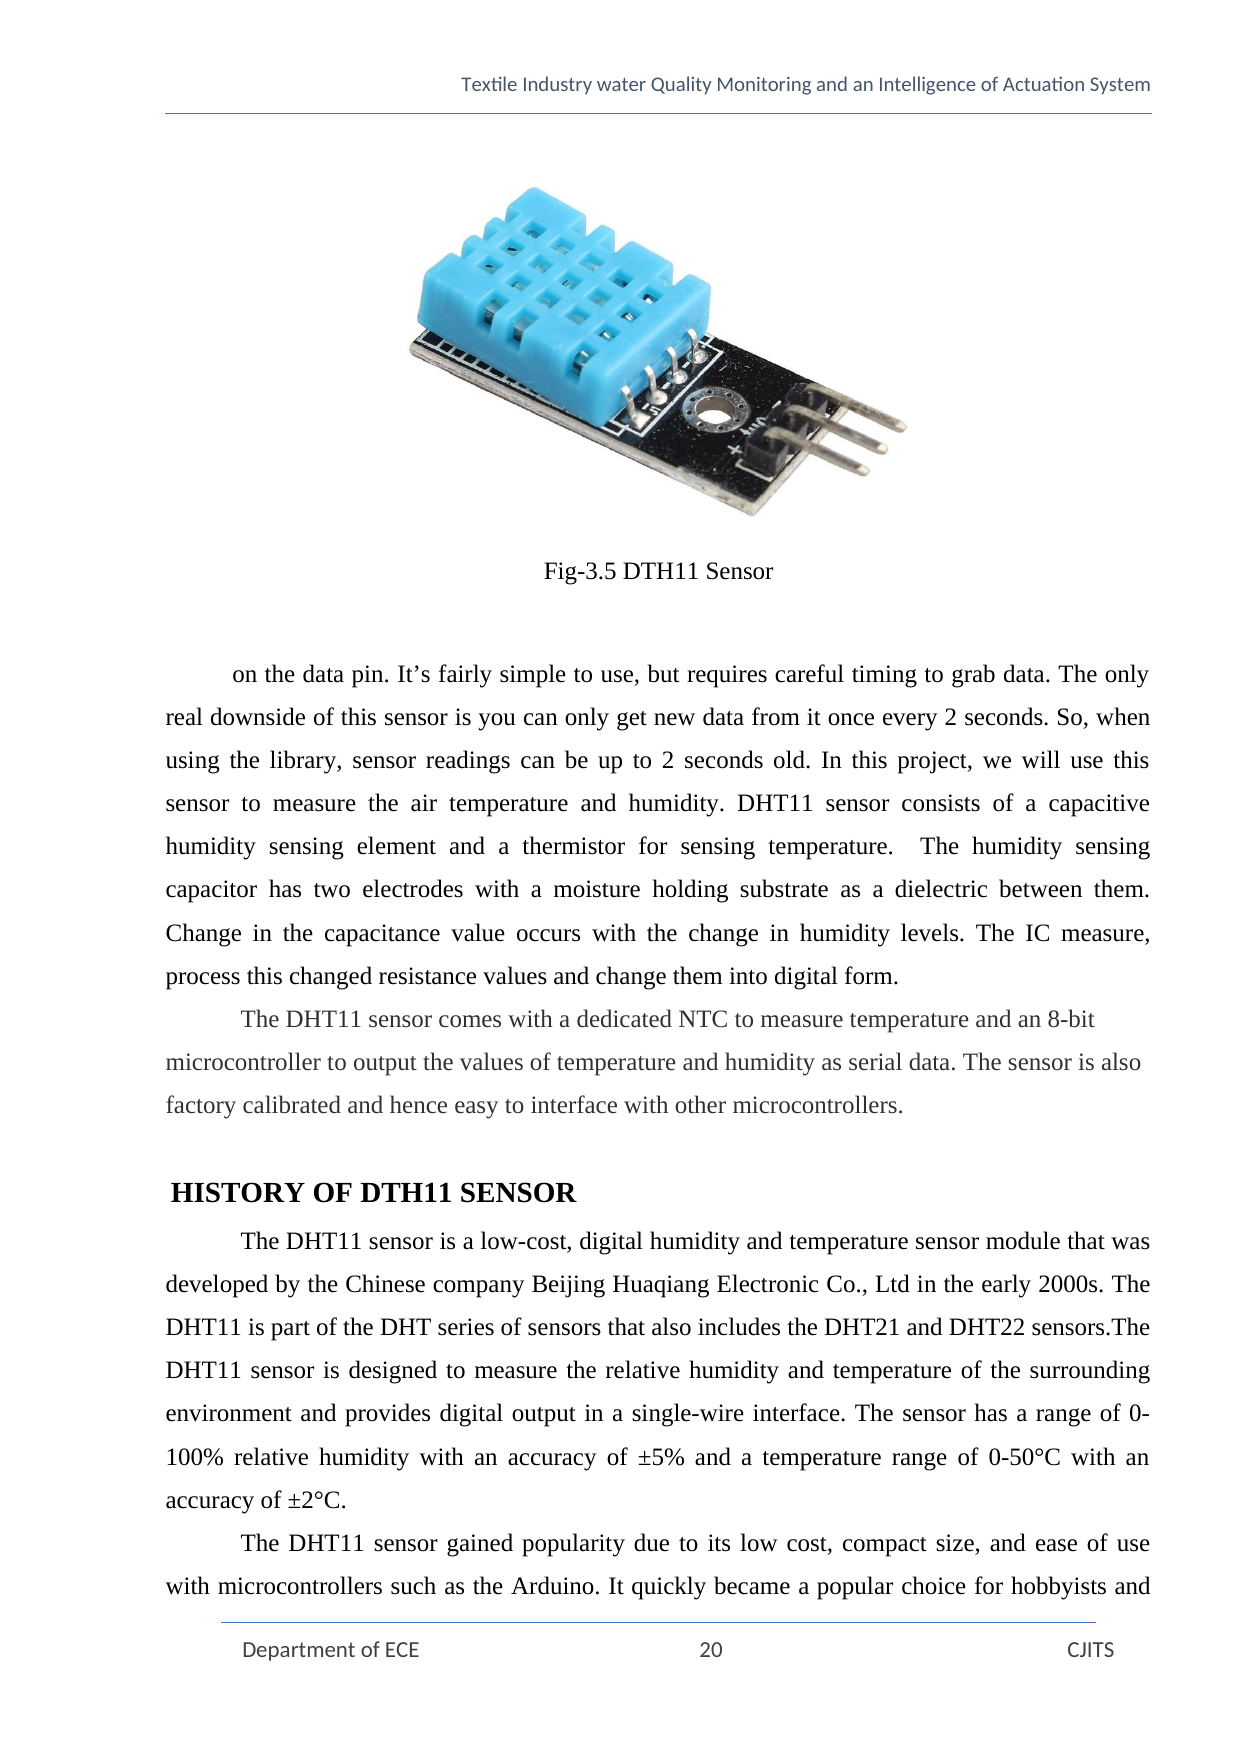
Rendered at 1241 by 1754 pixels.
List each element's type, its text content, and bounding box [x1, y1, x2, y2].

text Fig-3.5 DTH11 Sensor [165, 556, 1152, 585]
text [165, 1528, 1152, 1600]
text HISTORY OF DTH11 SENSOR [165, 1176, 1152, 1209]
text The DHT11 sensor is a low-cost, digital humidity and temperature sensor module that was developed by the Chinese company Beijing Huaqiang Electronic Co., Ltd in the early 2000s. The DHT11 is part of the DHT series of sensors that also includes the DHT21 and DHT22 sensors.The DHT11 sensor is designed to measure the relative humidity and temperature of the surrounding environment and provides digital output in a single-wire interface. The sensor has a range of 0-100% relative humidity with an accuracy of ±5% and a temperature range of 0-50°C with an accuracy of ±2°C. [165, 1226, 1152, 1513]
picture [405, 181, 912, 526]
text The DHT11 sensor comes with a dedicated NTC to measure temperature and an 8-bit microcontroller to output the values of temperature and humidity as serial data. The sensor is also factory calibrated and hence easy to interface with other microcontrollers. [165, 1004, 1152, 1119]
text on the data pin. It’s fairly simple to use, but requires careful timing to grab data. The only real downside of this sensor is you can only get new data from it once every 2 seconds. So, when using the library, sensor readings can be up to 2 seconds old. In this project, we will use this sensor to measure the air temperature and humidity. DHT11 sensor consists of a capacitive humidity sensing element and a thermistor for sensing temperature. The humidity sensing capacitor has two electrodes with a moisture holding substrate as a dielectric between them. Change in the capacitance value occurs with the change in humidity levels. The IC measure, process this changed resistance values and change them into digital form. [165, 659, 1152, 989]
